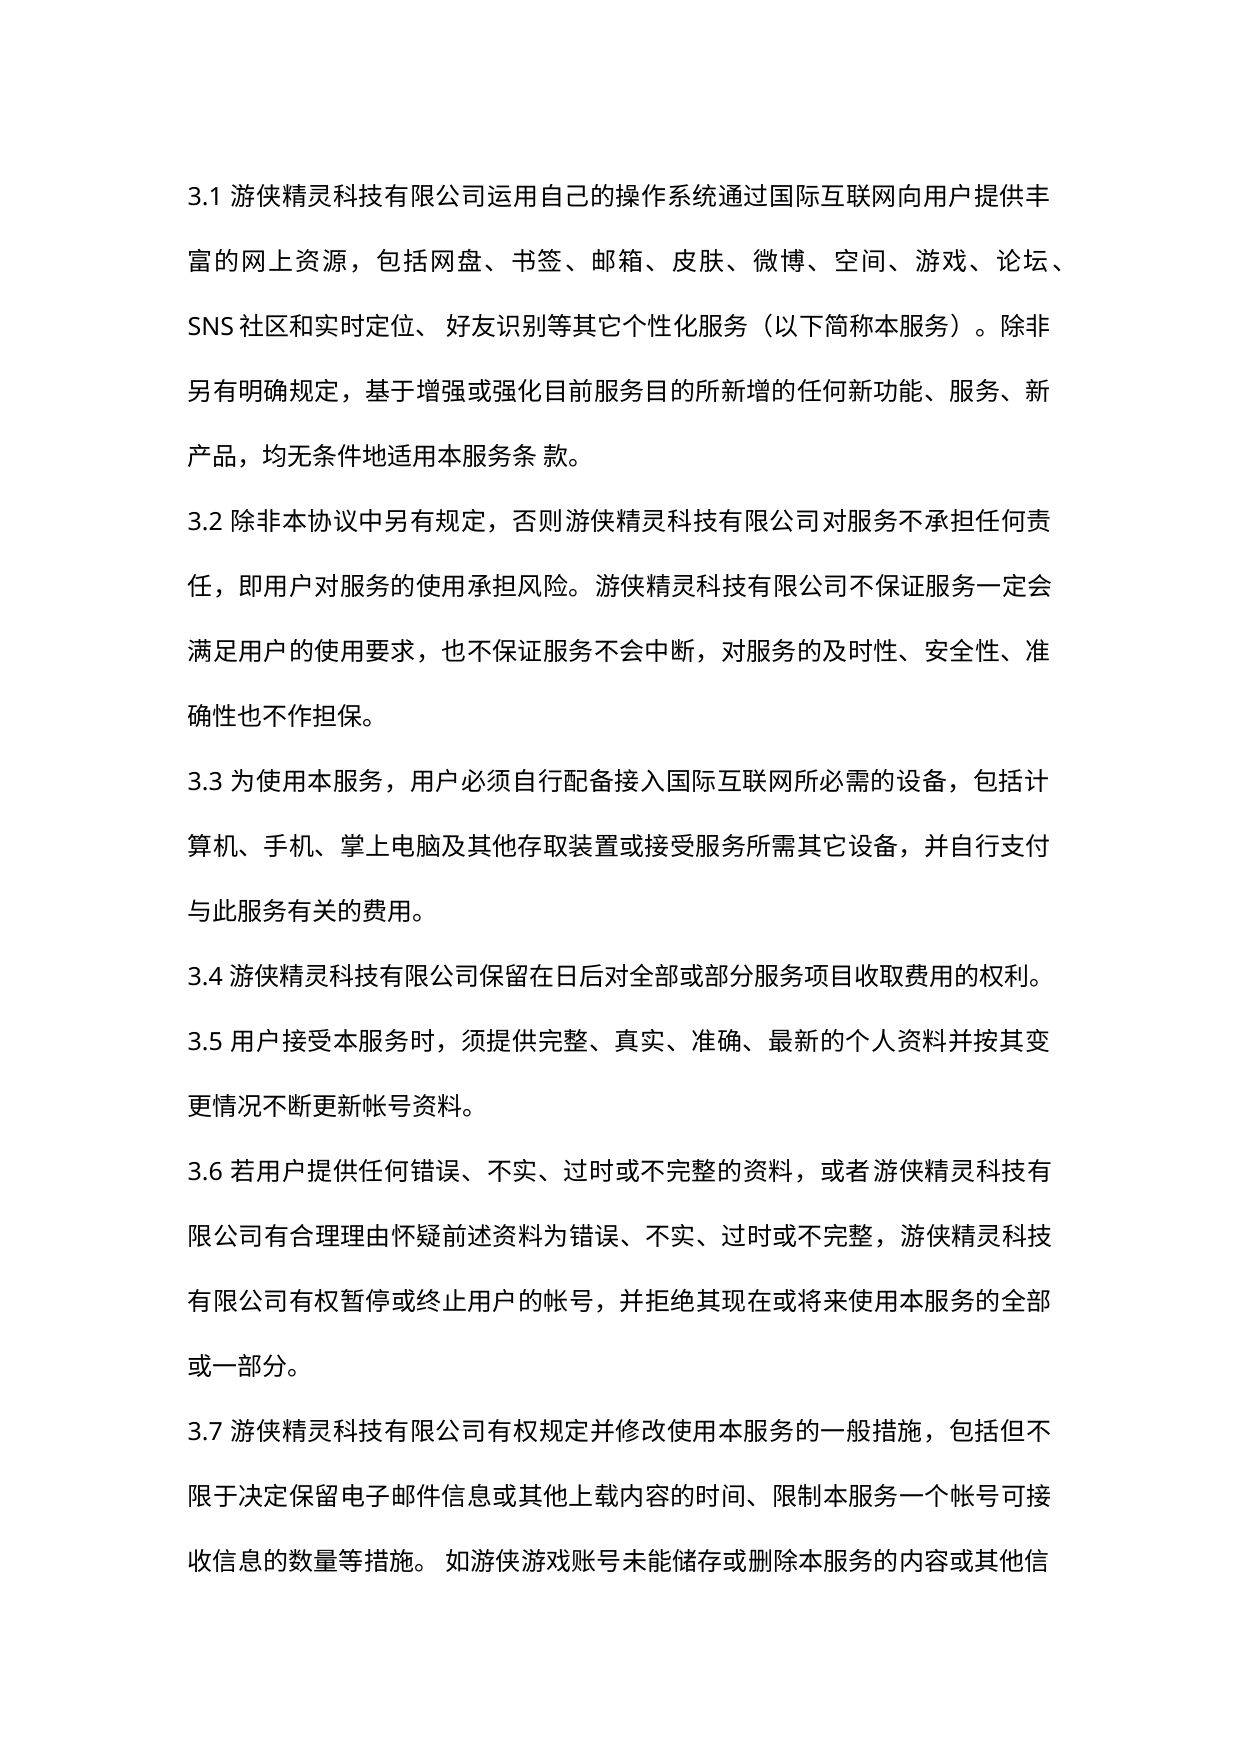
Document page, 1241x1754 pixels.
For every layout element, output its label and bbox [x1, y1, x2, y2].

text [187, 162, 1053, 1592]
